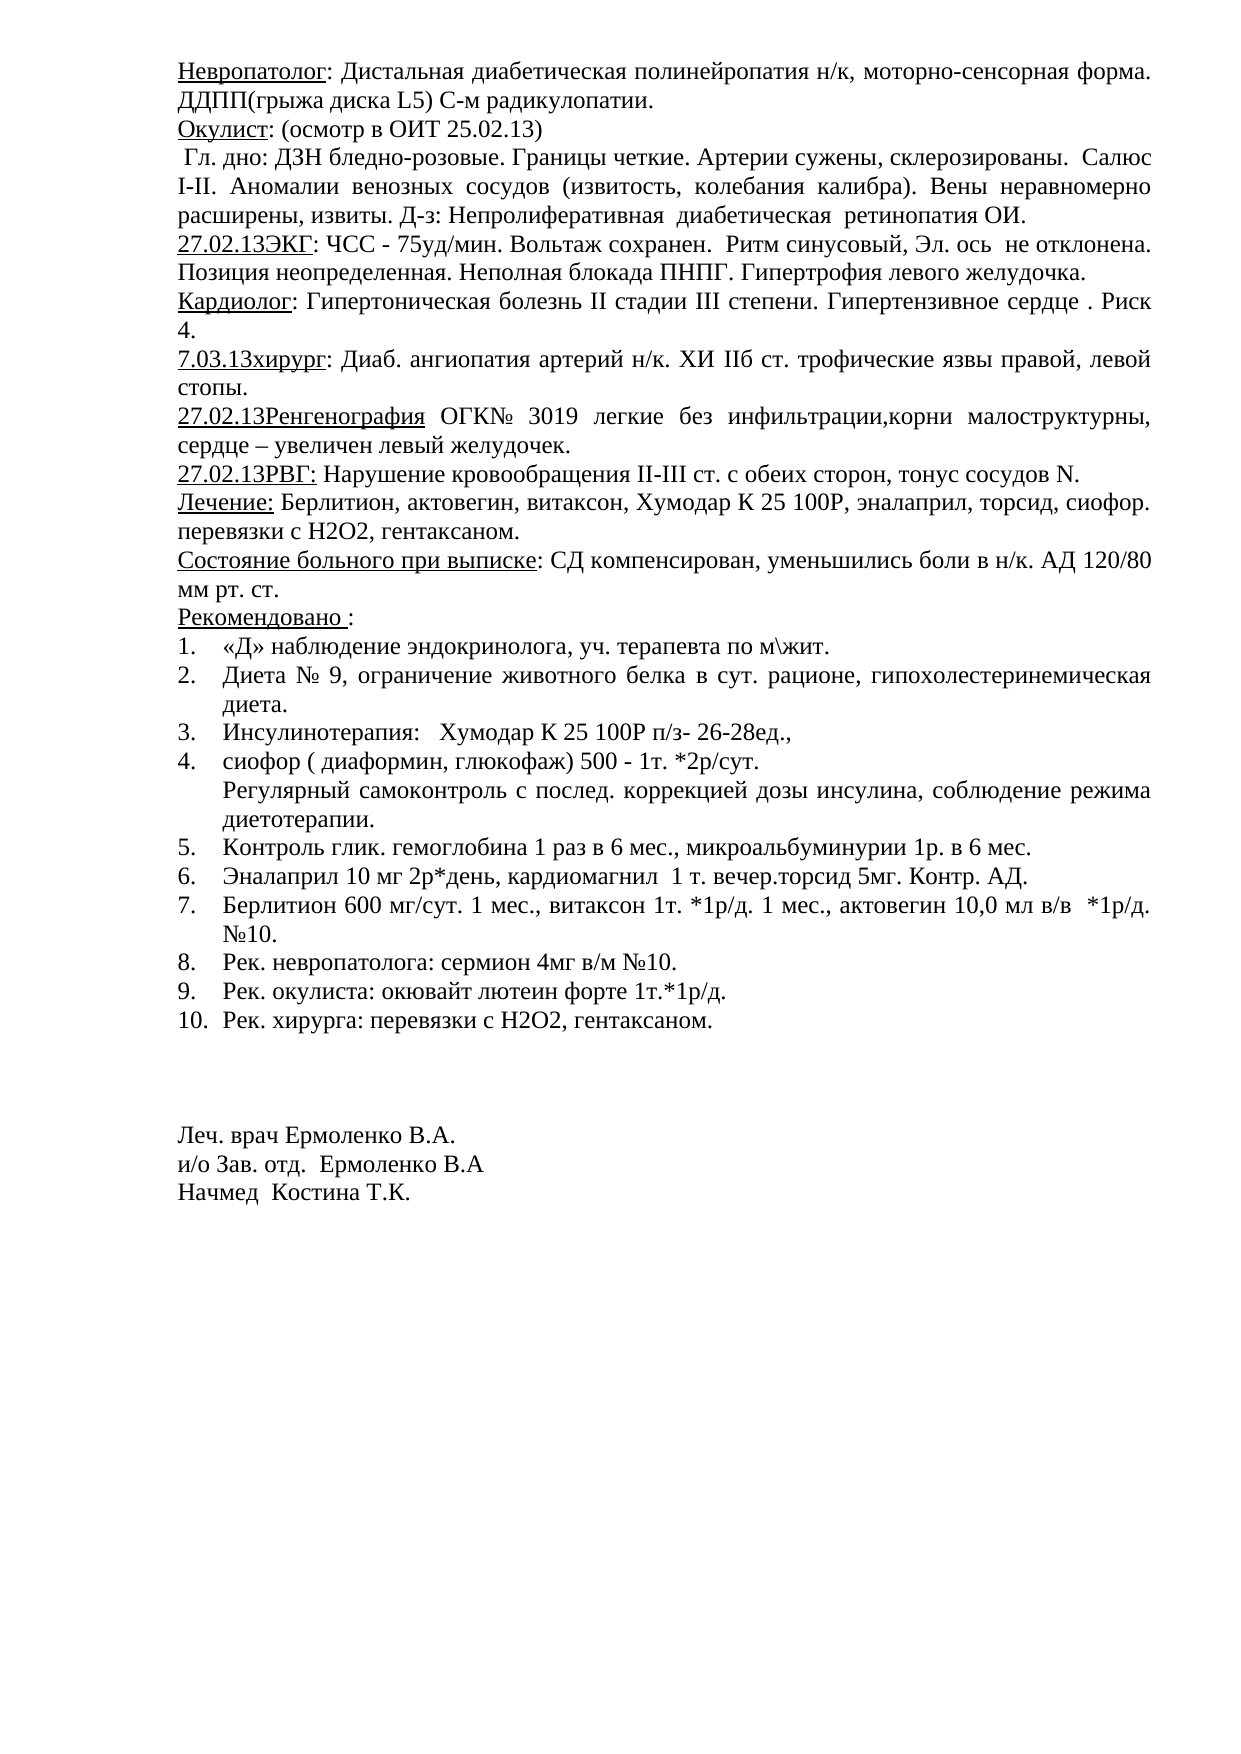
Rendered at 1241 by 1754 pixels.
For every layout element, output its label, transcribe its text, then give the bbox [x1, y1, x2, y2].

list Рек. хирурга: перевязки с Н2О2, гентаксаном. [177, 1005, 1152, 1034]
text 27.02.13Ренгенография ОГК№ 3019 легкие без инфильтрации,корни малоструктурны, сердце – увеличен левый желудочек. [177, 401, 1152, 459]
list сиофор ( диаформин, глюкофаж) 500 - 1т. *2р/сут. [177, 746, 1152, 775]
list Берлитион 600 мг/сут. 1 мес., витаксон 1т. *1р/д. 1 мес., актовегин 10,0 мл в/в *1р/д. №10. [177, 890, 1152, 947]
text 27.02.13ЭКГ: ЧСС - 75уд/мин. Вольтаж сохранен. Ритм синусовый, Эл. ось не отклонена. Позиция неопределенная. Неполная блокада ПНПГ. Гипертрофия левого желудочка. [177, 229, 1152, 286]
list «Д» наблюдение эндокринолога, уч. терапевта по м\жит. [177, 631, 1152, 660]
text Рекомендовано : [177, 602, 1152, 631]
subtitle Леч. врач Ермоленко В.А. [177, 1120, 1152, 1149]
text Кардиолог: Гипертоническая болезнь II стадии III степени. Гипертензивное сердце . Риск 4. [177, 286, 1152, 344]
list Рек. невропатолога: сермион 4мг в/м №10. [177, 947, 1152, 976]
text Невропатолог: Дистальная диабетическая полинейропатия н/к, моторно-сенсорная форма. ДДПП(грыжа диска L5) С-м радикулопатии. [177, 56, 1152, 114]
text и/о Зав. отд. Ермоленко В.А [177, 1149, 1152, 1177]
text 27.02.13РВГ: Нарушение кровообращения II-III ст. с обеих сторон, тонус сосудов N. [177, 459, 1152, 487]
list Эналаприл 10 мг 2р*день, кардиомагнил 1 т. вечер.торсид 5мг. Контр. АД. [177, 861, 1152, 890]
text Начмед Костина Т.К. [177, 1177, 1152, 1206]
list Рек. окулиста: окювайт лютеин форте 1т.*1р/д. [177, 976, 1152, 1005]
text Состояние больного при выписке: СД компенсирован, уменьшились боли в н/к. АД 120/80 мм рт. ст. [177, 545, 1152, 602]
list Инсулинотерапия: Хумодар К 25 100Р п/з- 26-28ед., [177, 717, 1152, 746]
list Диета № 9, ограничение животного белка в сут. рационе, гипохолестеринемическая диета. [177, 660, 1152, 717]
text Окулист: (осмотр в ОИТ 25.02.13) [177, 114, 1152, 142]
list Контроль глик. гемоглобина 1 раз в 6 мес., микроальбуминурии 1р. в 6 мес. [177, 832, 1152, 861]
text Регулярный самоконтроль с послед. коррекцией дозы инсулина, соблюдение режима диетотерапии. [222, 775, 1152, 832]
text Гл. дно: ДЗН бледно-розовые. Границы четкие. Артерии сужены, склерозированы. Салюс I-II. Аномалии венозных сосудов (извитость, колебания калибра). Вены неравномерно расширены, извиты. Д-з: Непролиферативная диабетическая ретинопатия ОИ. [177, 142, 1152, 229]
text Лечение: Берлитион, актовегин, витаксон, Хумодар К 25 100Р, эналаприл, торсид, сиофор. перевязки с Н2О2, гентаксаном. [177, 487, 1152, 545]
text 7.03.13хирург: Диаб. ангиопатия артерий н/к. ХИ IIб ст. трофические язвы правой, левой стопы. [177, 344, 1152, 401]
